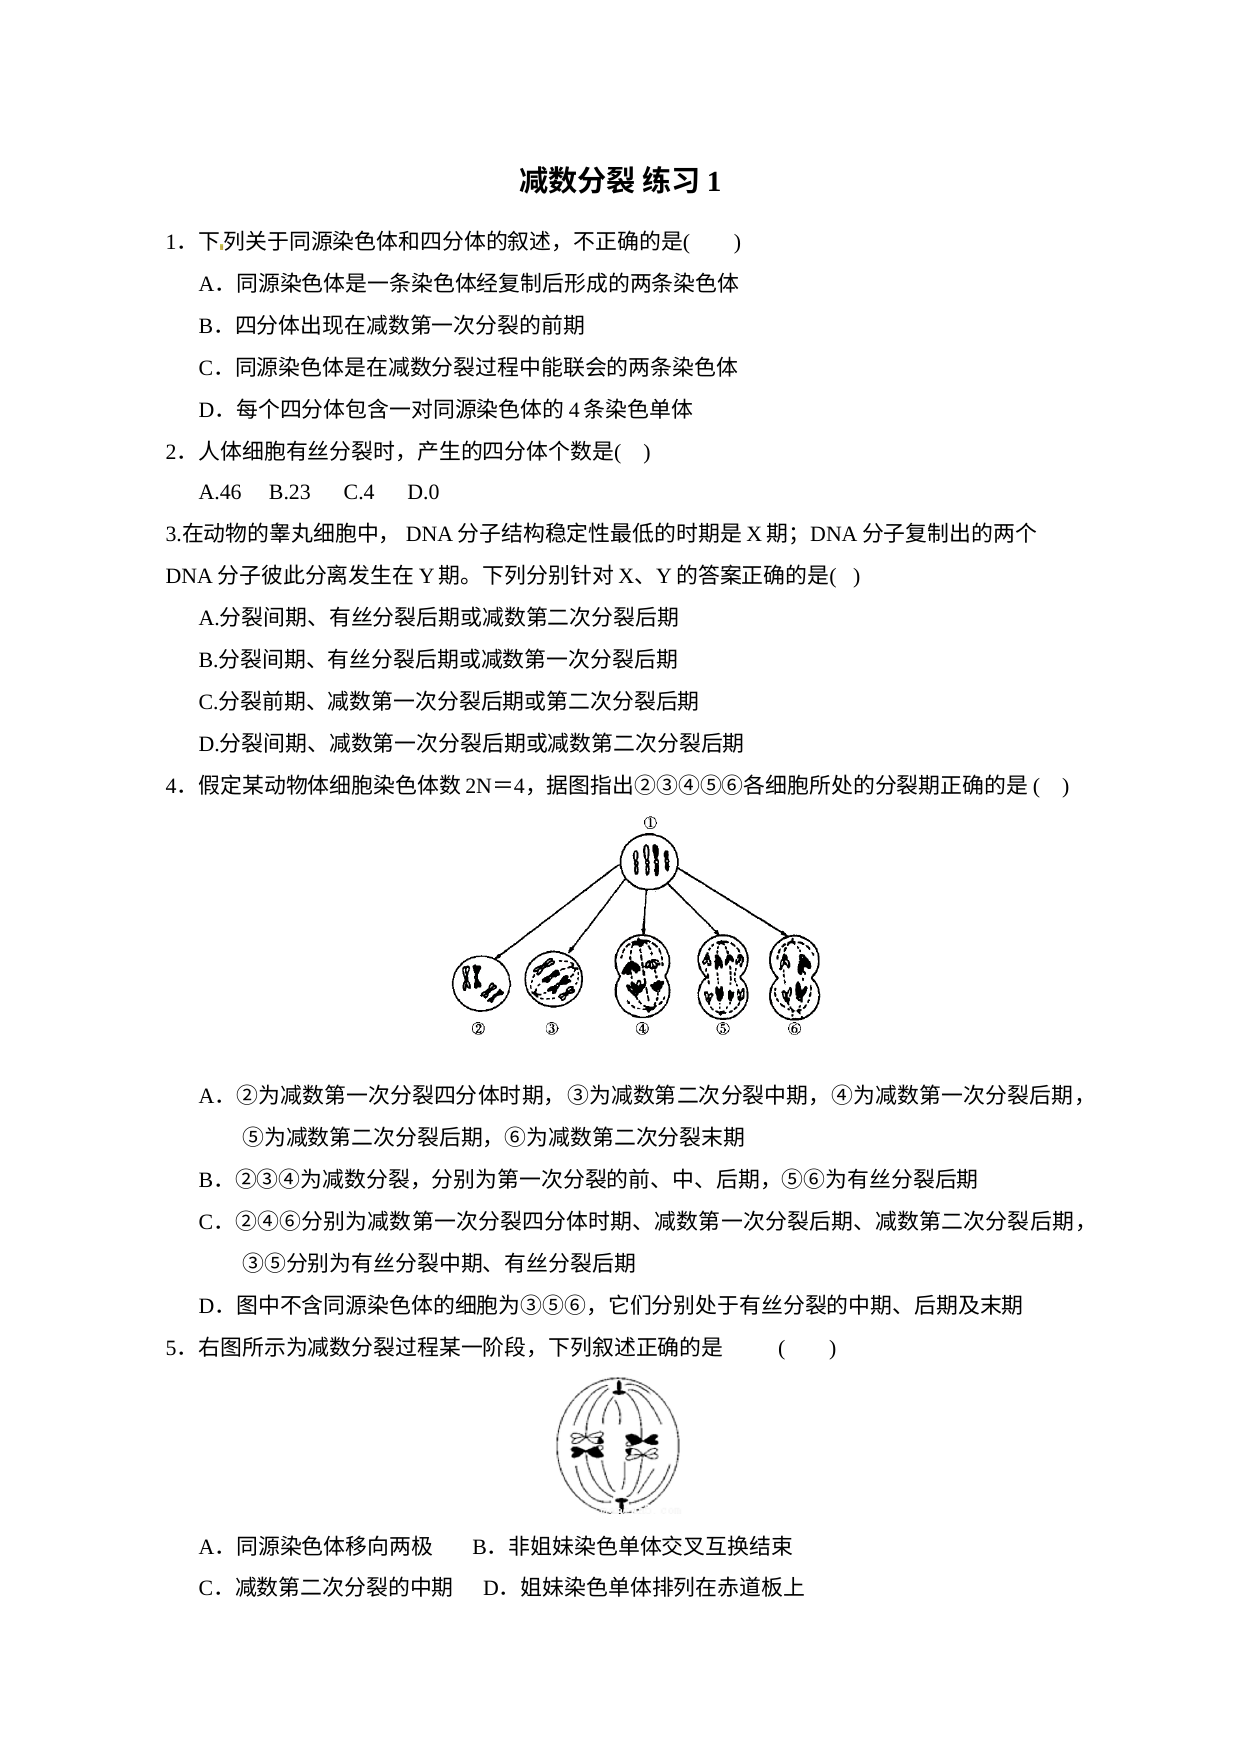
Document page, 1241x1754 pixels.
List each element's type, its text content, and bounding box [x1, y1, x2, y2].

text 3.在动物的睾丸细胞中， DNA分子结构稳定性最低的时期是X期；DNA分子复制出的两个DNA分子彼此分离发生在Y期。下列分别针对X、Y的答案正确的是( ) [165, 515, 1075, 590]
text A．②为减数第一次分裂四分体时期，③为减数第二次分裂中期，④为减数第一次分裂后期，⑤为减数第二次分裂后期，⑥为减数第二次分裂末期 [198, 1077, 1075, 1152]
text D．图中不含同源染色体的细胞为③⑤⑥，它们分别处于有丝分裂的中期、后期及末期 [165, 1287, 1075, 1320]
picture [552, 1370, 686, 1520]
text C．②④⑥分别为减数第一次分裂四分体时期、减数第一次分裂后期、减数第二次分裂后期，③⑤分别为有丝分裂中期、有丝分裂后期 [198, 1203, 1075, 1278]
text B．②③④为减数分裂，分别为第一次分裂的前、中、后期，⑤⑥为有丝分裂后期 [165, 1161, 1075, 1194]
text A.分裂间期、有丝分裂后期或减数第二次分裂后期 [165, 599, 1075, 632]
text 1．下列关于同源染色体和四分体的叙述，不正确的是( ) [165, 223, 1075, 256]
text A．同源染色体是一条染色体经复制后形成的两条染色体 [165, 265, 1075, 298]
text C.分裂前期、减数第一次分裂后期或第二次分裂后期 [165, 683, 1075, 716]
text B.分裂间期、有丝分裂后期或减数第一次分裂后期 [165, 641, 1075, 674]
text C．减数第二次分裂的中期 D．姐妹染色单体排列在赤道板上 [165, 1570, 1075, 1602]
text 4．假定某动物体细胞染色体数2N＝4，据图指出②③④⑤⑥各细胞所处的分裂期正确的是 ( ) [165, 767, 1075, 800]
text A．同源染色体移向两极 B．非姐妹染色单体交叉互换结束 [165, 1529, 1075, 1560]
text 2．人体细胞有丝分裂时，产生的四分体个数是( ) [165, 433, 1075, 466]
text 5．右图所示为减数分裂过程某一阶段，下列叙述正确的是 ( ) [165, 1329, 1075, 1361]
picture [445, 809, 828, 1041]
text C．同源染色体是在减数分裂过程中能联会的两条染色体 [165, 349, 1075, 382]
text D.分裂间期、减数第一次分裂后期或减数第二次分裂后期 [165, 725, 1075, 758]
text 减数分裂 练习1 [165, 146, 1075, 211]
text D．每个四分体包含一对同源染色体的4条染色单体 [165, 391, 1075, 424]
text B．四分体出现在减数第一次分裂的前期 [165, 307, 1075, 340]
text A.46 B.4 D.0 [165, 475, 1075, 508]
